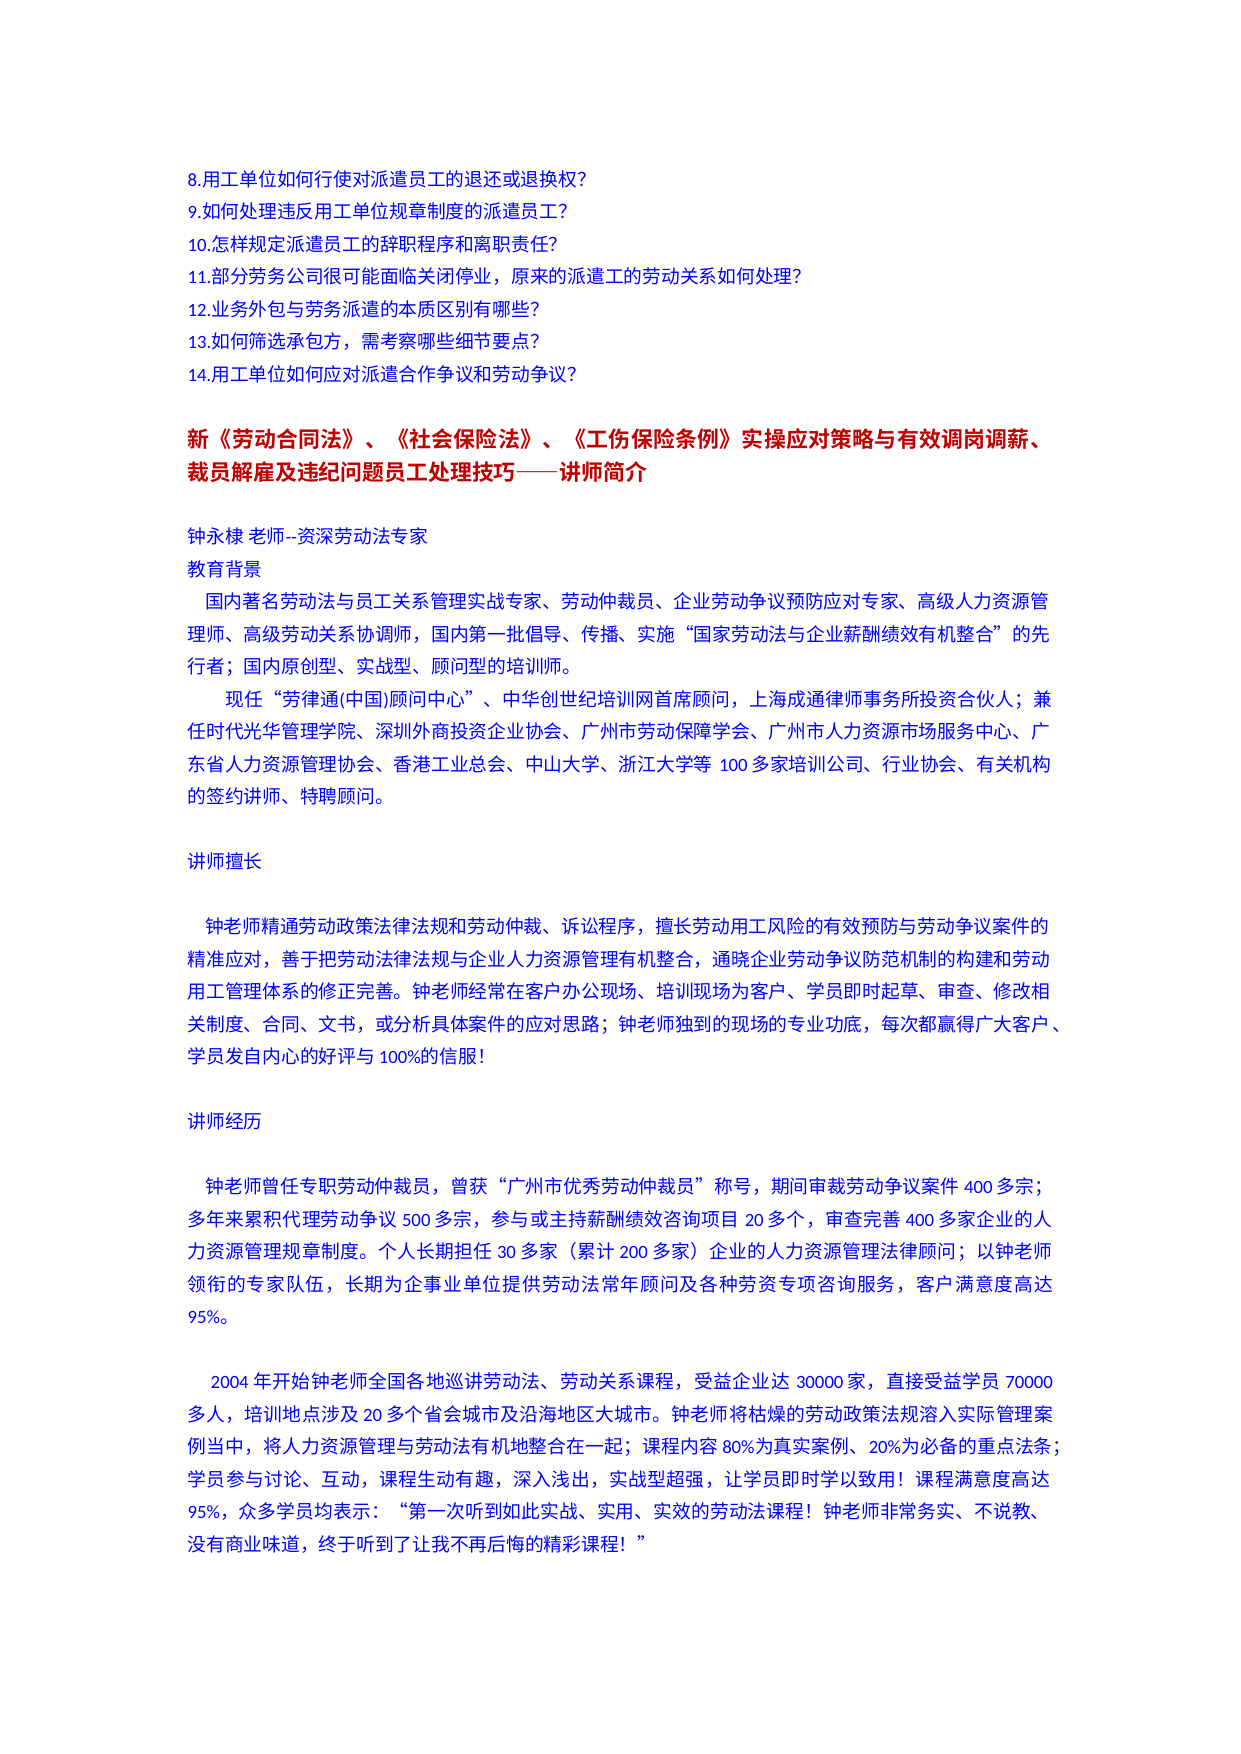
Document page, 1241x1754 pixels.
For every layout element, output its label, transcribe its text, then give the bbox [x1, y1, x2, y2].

text 新《劳动合同法》、《社会保险法》、《工伤保险条例》实操应对策略与有效调岗调薪、裁员解雇及违纪问题员工处理技巧——讲师简介 [187, 422, 1053, 487]
text 钟老师精通劳动政策法律法规和劳动仲裁、诉讼程序，擅长劳动用工风险的有效预防与劳动争议案件的精准应对，善于把劳动法律法规与企业人力资源管理有机整合，通晓企业劳动争议防范机制的构建和劳动用工管理体系的修正完善。钟老师经常在客户办公现场、培训现场为客户、学员即时起草、审查、修改相关制度、合同、文书，或分析具体案件的应对思路；钟老师独到的现场的专业功底，每次都赢得广大客户、学员发自内心的好评与100%的信服！ [187, 909, 1053, 1072]
text 2004年开始钟老师全国各地巡讲劳动法、劳动关系课程，受益企业达30000家，直接受益学员70000多人，培训地点涉及20多个省会城市及沿海地区大城市。钟老师将枯燥的劳动政策法规溶入实际管理案例当中，将人力资源管理与劳动法有机地整合在一起；课程内容80%为真实案例、20%为必备的重点法条；学员参与讨论、互动，课程生动有趣，深入浅出，实战型超强，让学员即时学以致用！课程满意度高达95%，众多学员均表示：“第一次听到如此实战、实用、实效的劳动法课程！钟老师非常务实、不说教、没有商业味道，终于听到了让我不再后悔的精彩课程！” [187, 1364, 1053, 1559]
text 11.部分劳务公司很可能面临关闭停业，原来的派遣工的劳动关系如何处理？ [187, 259, 1053, 292]
text 14.用工单位如何应对派遣合作争议和劳动争议？ [187, 357, 1053, 389]
text 钟永棣 老师--资深劳动法专家 [187, 519, 1053, 552]
text 现任“劳律通(中国)顾问中心”、中华创世纪培训网首席顾问，上海成通律师事务所投资合伙人；兼任时代光华管理学院、深圳外商投资企业协会、广州市劳动保障学会、广州市人力资源市场服务中心、广东省人力资源管理协会、香港工业总会、中山大学、浙江大学等100多家培训公司、行业协会、有关机构的签约讲师、特聘顾问。 [187, 682, 1053, 812]
text 12.业务外包与劳务派遣的本质区别有哪些？ [187, 292, 1053, 324]
text 8.用工单位如何行使对派遣员工的退还或退换权？ [187, 162, 1053, 194]
text 讲师擅长 [187, 844, 1053, 877]
text 钟老师曾任专职劳动仲裁员，曾获“广州市优秀劳动仲裁员”称号，期间审裁劳动争议案件400多宗；多年来累积代理劳动争议500多宗，参与或主持薪酬绩效咨询项目20多个，审查完善400多家企业的人力资源管理规章制度。个人长期担任30多家（累计200多家）企业的人力资源管理法律顾问；以钟老师领衔的专家队伍，长期为企事业单位提供劳动法常年顾问及各种劳资专项咨询服务，客户满意度高达95%。 [187, 1169, 1053, 1332]
text 9.如何处理违反用工单位规章制度的派遣员工？ [187, 194, 1053, 227]
text 10.怎样规定派遣员工的辞职程序和离职责任？ [187, 227, 1053, 259]
text 教育背景 [187, 552, 1053, 584]
text 国内著名劳动法与员工关系管理实战专家、劳动仲裁员、企业劳动争议预防应对专家、高级人力资源管理师、高级劳动关系协调师，国内第一批倡导、传播、实施“国家劳动法与企业薪酬绩效有机整合”的先行者；国内原创型、实战型、顾问型的培训师。 [187, 584, 1053, 682]
text 讲师经历 [187, 1104, 1053, 1137]
text 13.如何筛选承包方，需考察哪些细节要点？ [187, 324, 1053, 357]
